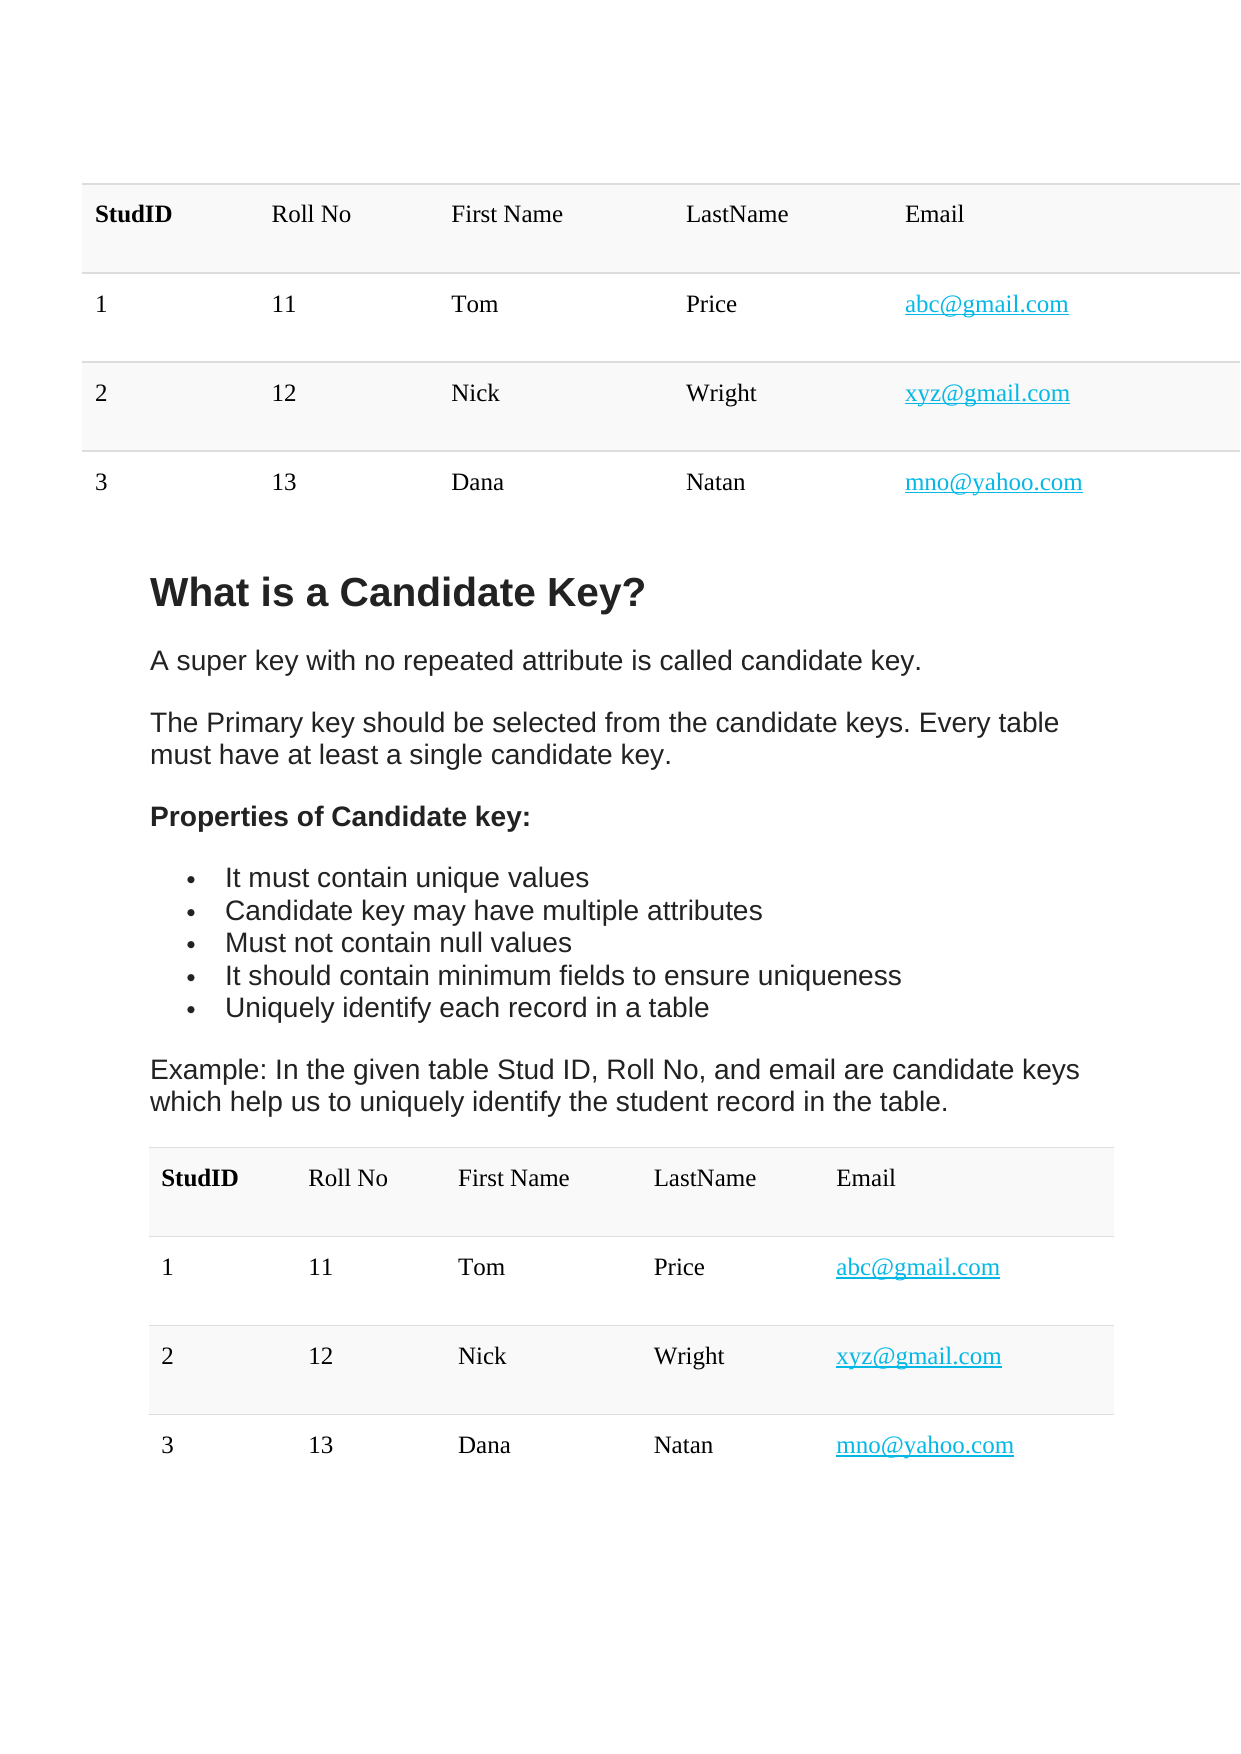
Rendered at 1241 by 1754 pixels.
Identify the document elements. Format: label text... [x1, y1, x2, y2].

table_header Email [892, 185, 1240, 272]
table_cell xyz@gmail.com [892, 363, 1240, 450]
table_cell 11 [296, 1237, 445, 1325]
table_cell xyz@gmail.com [824, 1326, 1114, 1414]
text The Primary key should be selected from the candidate keys. Every table must have at least a single candidate key. [150, 706, 1090, 771]
table_cell Dana [439, 452, 673, 539]
table_cell mno@yahoo.com [824, 1415, 1114, 1503]
table_header Email [824, 1148, 1114, 1236]
table_cell Wright [673, 363, 892, 450]
list Uniquely identify each record in a table [187, 991, 1090, 1023]
table_header StudID [82, 185, 259, 272]
table_cell 1 [149, 1237, 296, 1325]
table_header LastName [673, 185, 892, 272]
table_cell Natan [641, 1415, 824, 1503]
table_cell 2 [149, 1326, 296, 1414]
table_cell Wright [641, 1326, 824, 1414]
list It must contain unique values [187, 861, 1090, 894]
table_header First Name [445, 1148, 641, 1236]
table_cell 13 [259, 452, 439, 539]
list Must not contain null values [187, 926, 1090, 959]
table_header Roll No [296, 1148, 445, 1236]
text What is a Candidate Key? [150, 568, 1090, 615]
table_header LastName [641, 1148, 824, 1236]
table_cell abc@gmail.com [892, 274, 1240, 361]
table_header StudID [149, 1148, 296, 1236]
list It should contain minimum fields to ensure uniqueness [187, 959, 1090, 991]
text A super key with no repeated attribute is called candidate key. [150, 644, 1090, 677]
table_cell Dana [445, 1415, 641, 1503]
table_header Roll No [259, 185, 439, 272]
table_cell Nick [445, 1326, 641, 1414]
list Candidate key may have multiple attributes [187, 894, 1090, 926]
table_cell 13 [296, 1415, 445, 1503]
table_cell Nick [439, 363, 673, 450]
table_cell Price [641, 1237, 824, 1325]
text Properties of Candidate key: [150, 800, 1090, 832]
table_cell 12 [259, 363, 439, 450]
table_cell Tom [439, 274, 673, 361]
table_cell 2 [82, 363, 259, 450]
table_cell 11 [259, 274, 439, 361]
table_cell Price [673, 274, 892, 361]
text Example: In the given table Stud ID, Roll No, and email are candidate keys which help us to uniquely identify the student record in the table. [150, 1053, 1090, 1117]
table_cell 3 [149, 1415, 296, 1503]
table_header First Name [439, 185, 673, 272]
table_cell abc@gmail.com [824, 1237, 1114, 1325]
table_cell 12 [296, 1326, 445, 1414]
table_cell mno@yahoo.com [892, 452, 1240, 539]
table_cell Natan [673, 452, 892, 539]
table_cell 1 [82, 274, 259, 361]
table_cell 3 [82, 452, 259, 539]
table_cell Tom [445, 1237, 641, 1325]
